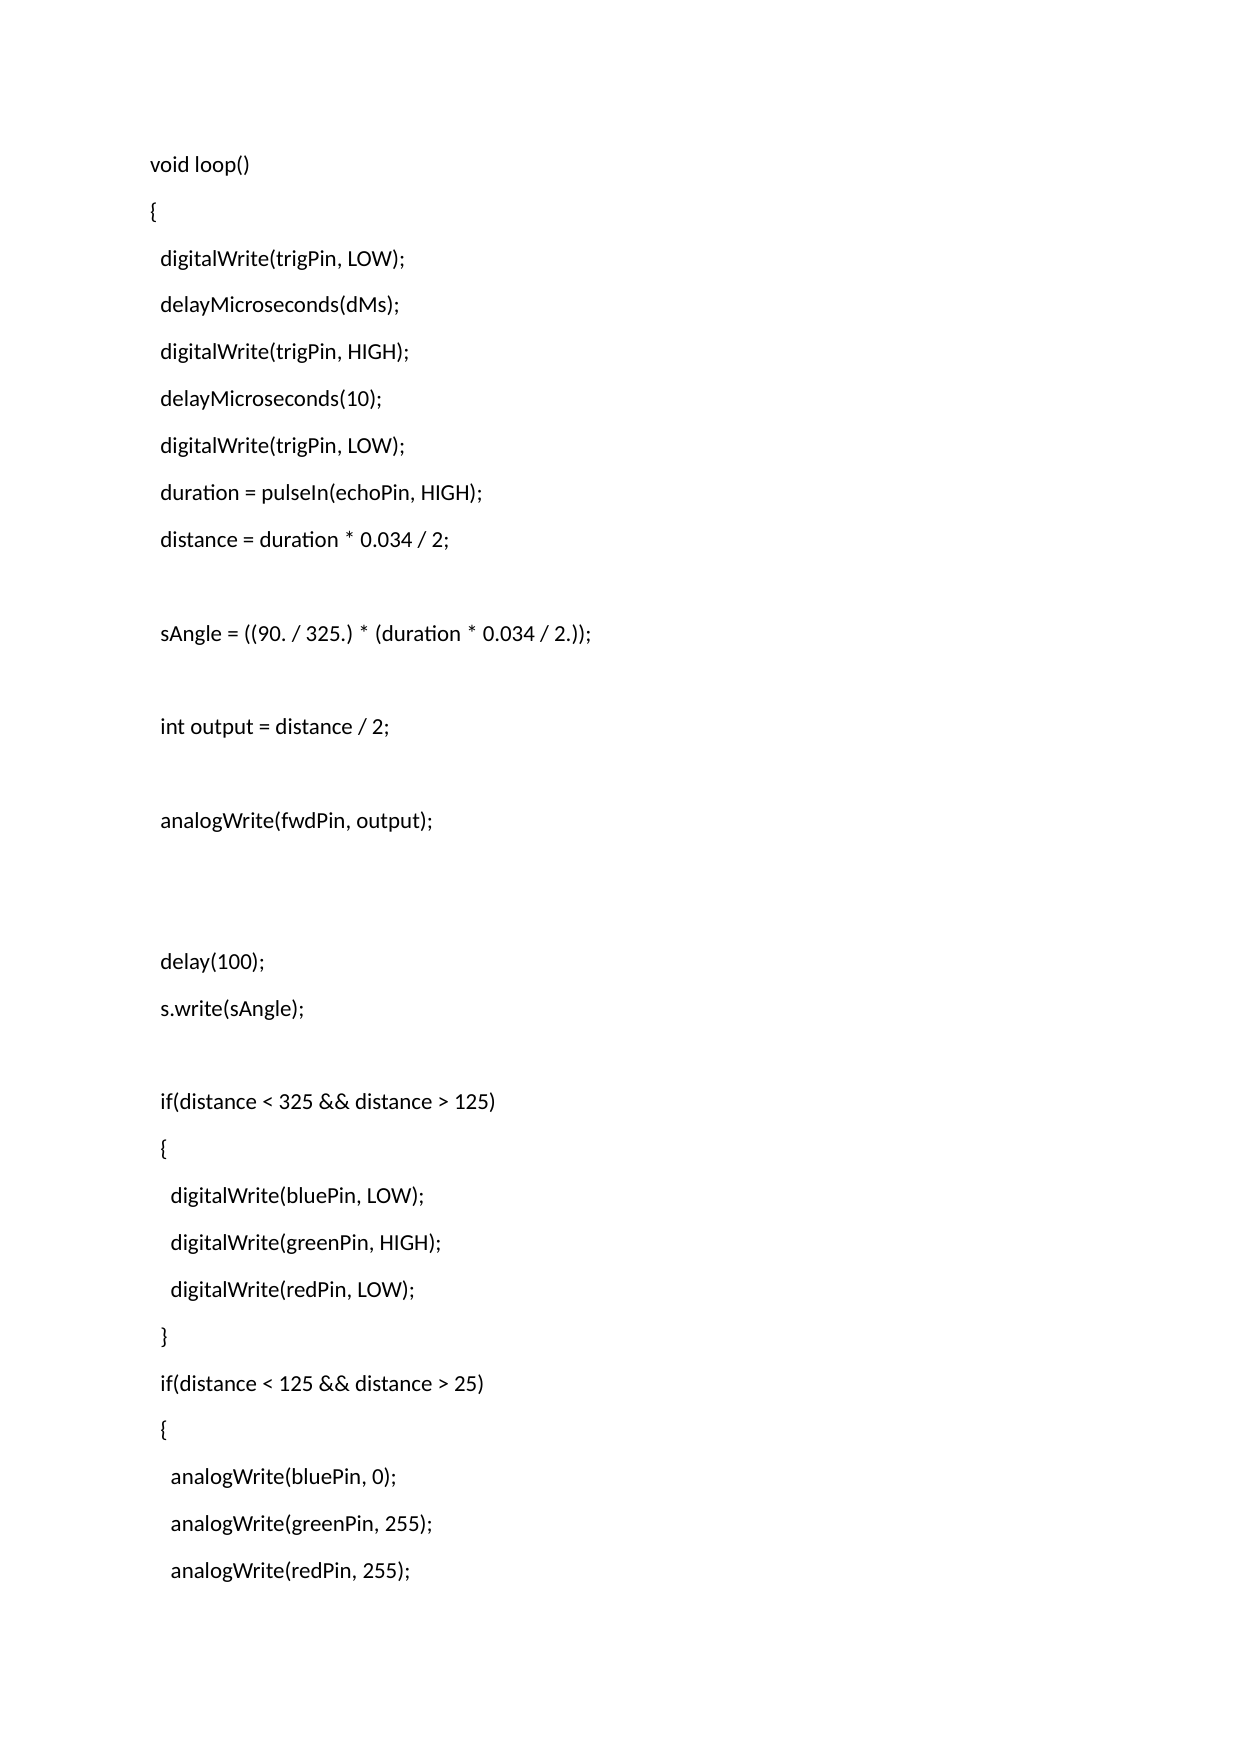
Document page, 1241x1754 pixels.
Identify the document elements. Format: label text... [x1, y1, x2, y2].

text delayMicroseconds(10); [150, 384, 1090, 412]
text distance = duration * 0.034 / 2; [150, 525, 1090, 553]
text int output = distance / 2; [150, 712, 1090, 741]
text s.write(sAngle); [150, 994, 1090, 1022]
text analogWrite(greenPin, 255); [150, 1509, 1090, 1537]
text delayMicroseconds(dMs); [150, 291, 1090, 319]
text digitalWrite(greenPin, HIGH); [150, 1228, 1090, 1256]
text digitalWrite(trigPin, LOW); [150, 431, 1090, 459]
text digitalWrite(bluePin, LOW); [150, 1181, 1090, 1209]
text analogWrite(redPin, 255); [150, 1556, 1090, 1584]
text { [150, 1134, 1090, 1162]
text { [150, 197, 1090, 225]
text digitalWrite(redPin, LOW); [150, 1275, 1090, 1303]
text duration = pulseIn(echoPin, HIGH); [150, 478, 1090, 506]
text analogWrite(bluePin, 0); [150, 1462, 1090, 1491]
text { [150, 1416, 1090, 1444]
text sAngle = ((90. / 325.) * (duration * 0.034 / 2.)); [150, 619, 1090, 647]
text analogWrite(fwdPin, output); [150, 806, 1090, 834]
text if(distance < 325 && distance > 125) [150, 1087, 1090, 1116]
text void loop() [150, 150, 1090, 178]
text delay(100); [150, 947, 1090, 975]
text digitalWrite(trigPin, LOW); [150, 244, 1090, 272]
text if(distance < 125 && distance > 25) [150, 1369, 1090, 1397]
text } [150, 1322, 1090, 1350]
text digitalWrite(trigPin, HIGH); [150, 337, 1090, 366]
